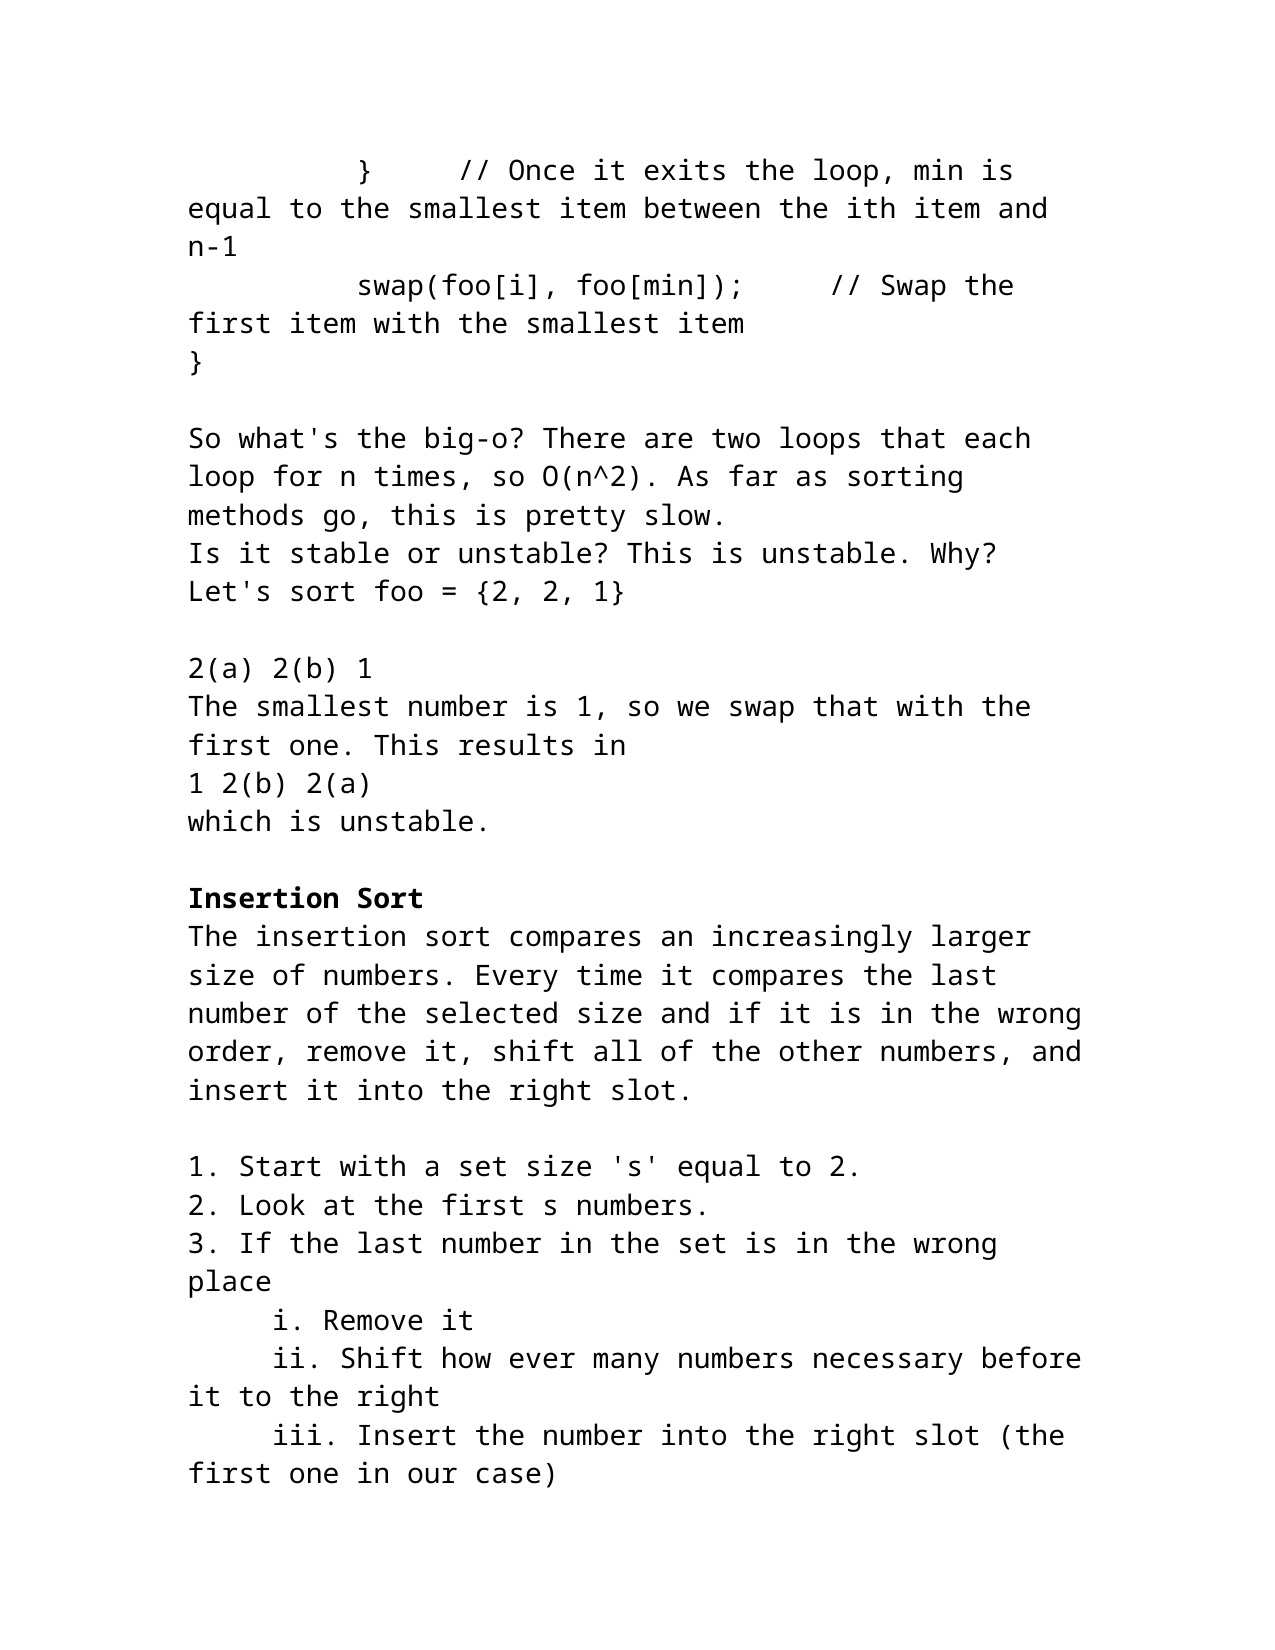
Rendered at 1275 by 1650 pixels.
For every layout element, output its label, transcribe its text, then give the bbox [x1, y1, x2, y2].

text 2. Look at the first s numbers. [187, 1185, 1087, 1223]
text 1. Start with a set size 's' equal to 2. [187, 1147, 1087, 1185]
text swap(foo[i], foo[min]); // Swap the first item with the smallest item [187, 265, 1087, 342]
text 2(a) 2(b) 1 [187, 648, 1087, 687]
text } [187, 342, 1087, 380]
text which is unstable. [187, 802, 1087, 840]
text 1 2(b) 2(a) [187, 763, 1087, 802]
text } // Once it exits the loop, min is equal to the smallest item between the ith item and n-1 [187, 150, 1087, 265]
text i. Remove it [187, 1300, 1087, 1338]
text The insertion sort compares an increasingly larger size of numbers. Every time it compares the last number of the selected size and if it is in the wrong order, remove it, shift all of the other numbers, and insert it into the right slot. [187, 917, 1087, 1108]
text So what's the big-o? There are two loops that each loop for n times, so O(n^2). As far as sorting methods go, this is pretty slow. [187, 418, 1087, 533]
text Insertion Sort [187, 878, 1087, 917]
text The smallest number is 1, so we swap that with the first one. This results in [187, 687, 1087, 763]
text 3. If the last number in the set is in the wrong place [187, 1223, 1087, 1300]
text ii. Shift how ever many numbers necessary before it to the right [187, 1338, 1087, 1415]
text iii. Insert the number into the right slot (the first one in our case) [187, 1415, 1087, 1492]
text Is it stable or unstable? This is unstable. Why? Let's sort foo = {2, 2, 1} [187, 533, 1087, 610]
